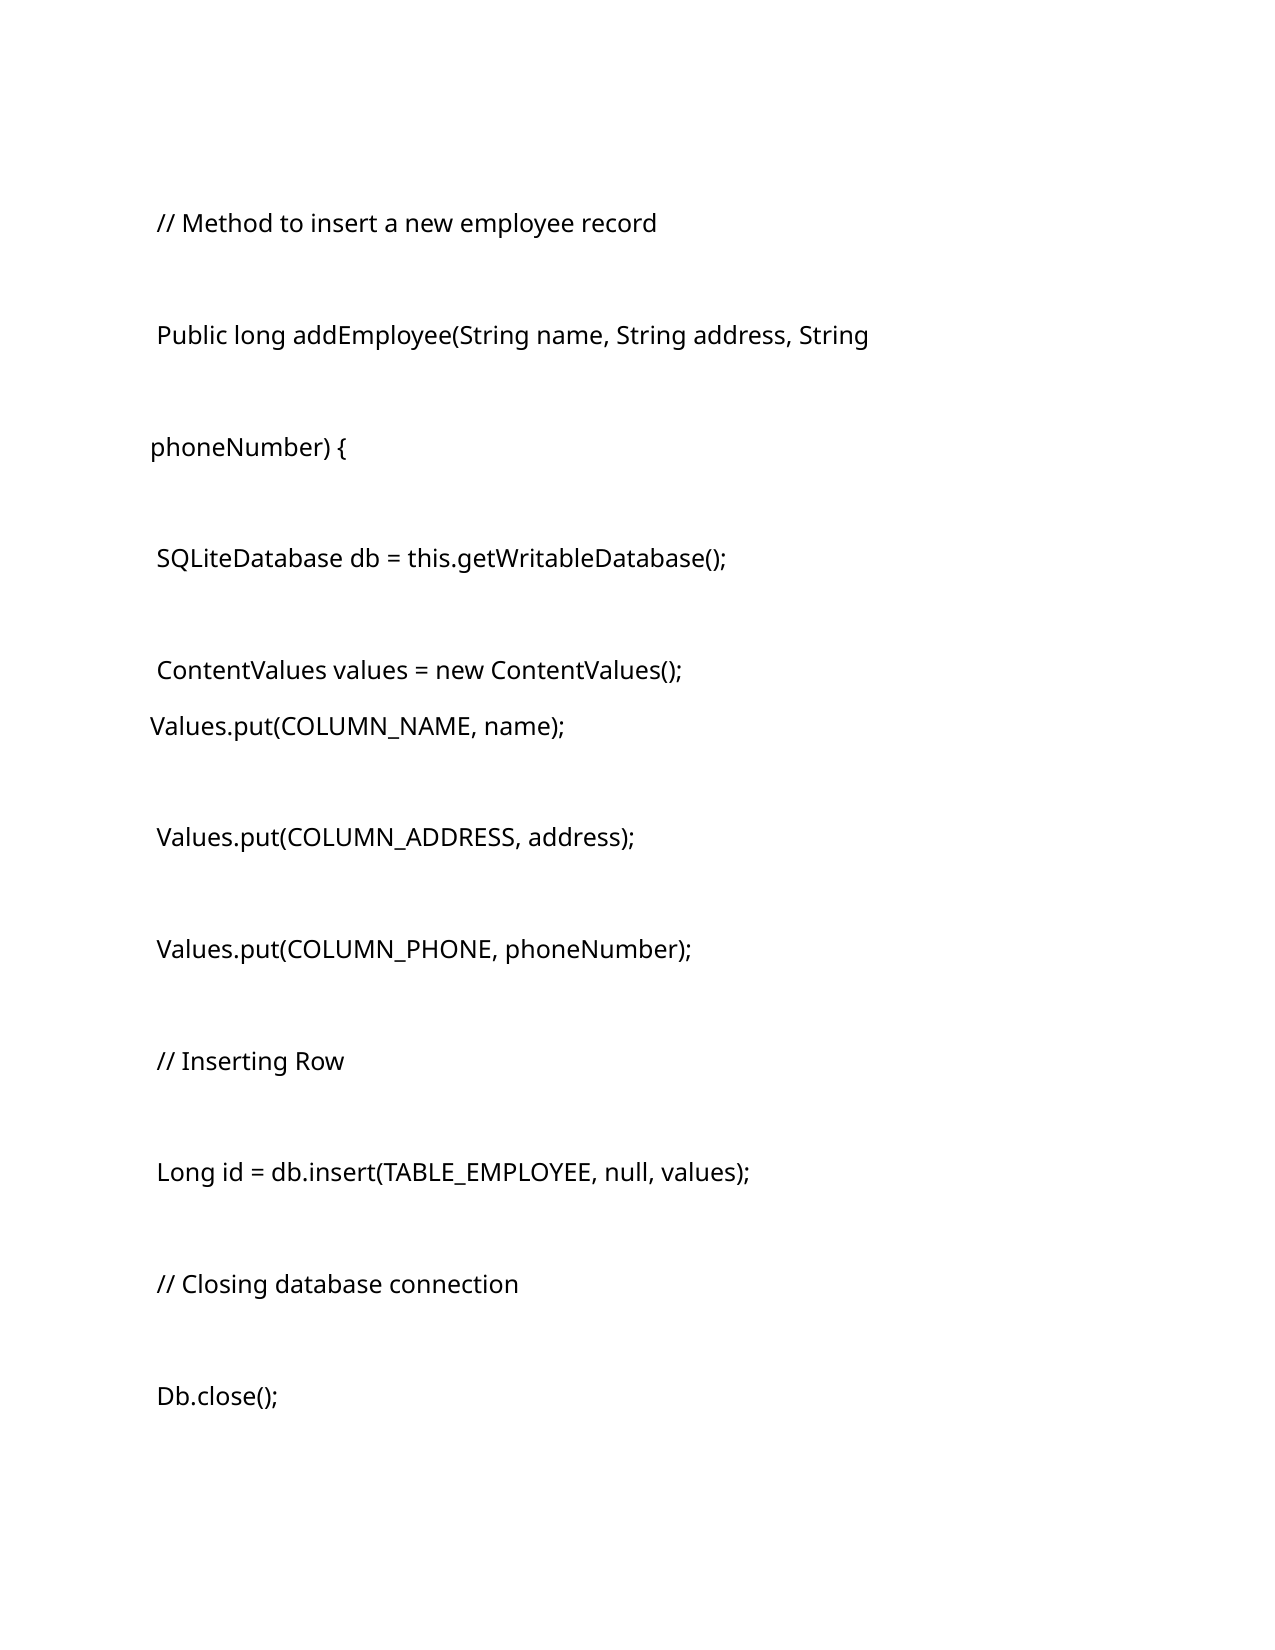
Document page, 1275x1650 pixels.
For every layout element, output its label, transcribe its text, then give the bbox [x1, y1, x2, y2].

text // Inserting Row [150, 1043, 1125, 1077]
text // Closing database connection [150, 1267, 1125, 1301]
text ContentValues values = new ContentValues(); [150, 652, 1125, 687]
text Values.put(COLUMN_ADDRESS, address); [150, 820, 1125, 854]
text Long id = db.insert(TABLE_EMPLOYEE, null, values); [150, 1155, 1125, 1189]
text Values.put(COLUMN_NAME, name); [150, 708, 1125, 742]
text Values.put(COLUMN_PHONE, phoneNumber); [150, 932, 1125, 966]
text // Method to insert a new employee record [150, 206, 1125, 240]
text phoneNumber) { [150, 429, 1125, 463]
text Public long addEmployee(String name, String address, String [150, 317, 1125, 352]
text SQLiteDatabase db = this.getWritableDatabase(); [150, 541, 1125, 575]
text Db.close(); [150, 1378, 1125, 1412]
